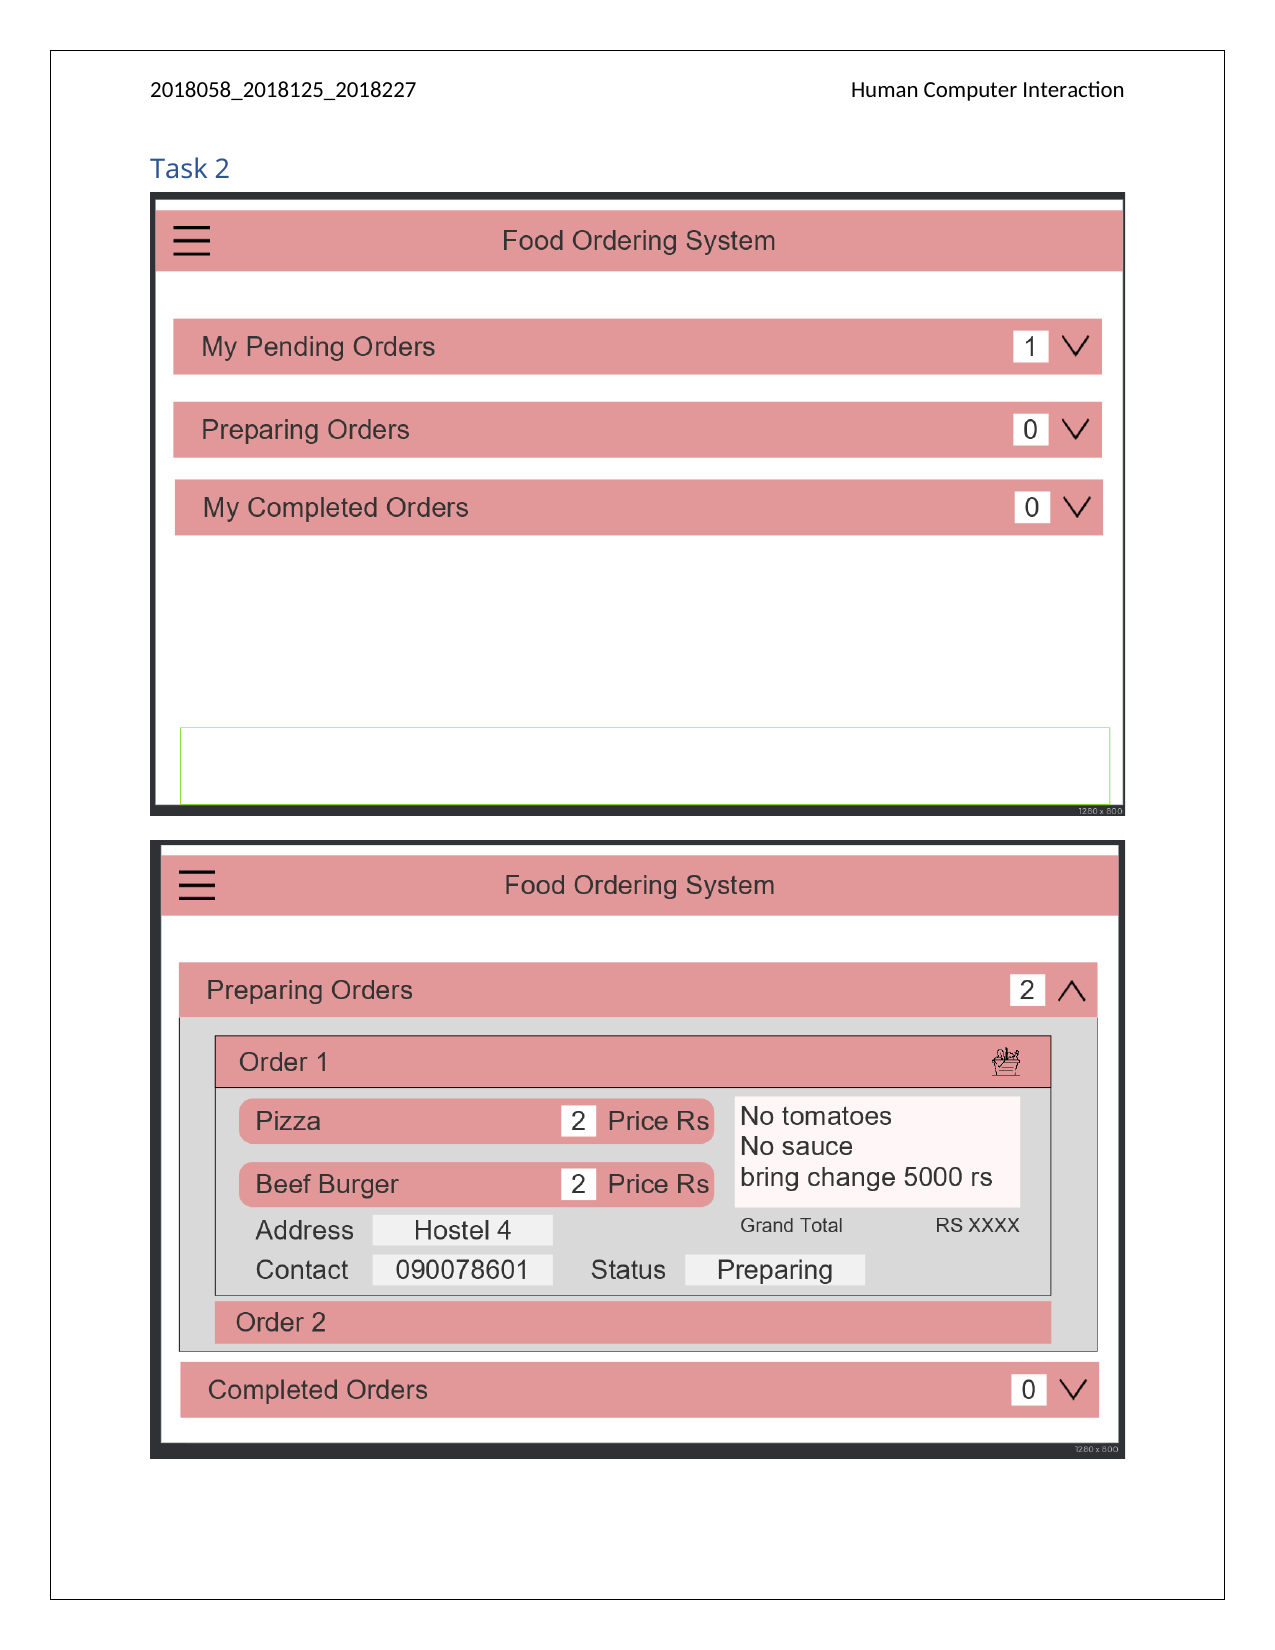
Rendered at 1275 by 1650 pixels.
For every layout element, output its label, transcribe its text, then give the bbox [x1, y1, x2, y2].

picture [150, 840, 1125, 1459]
subtitle Task 2 [150, 150, 1125, 187]
picture [150, 192, 1125, 816]
